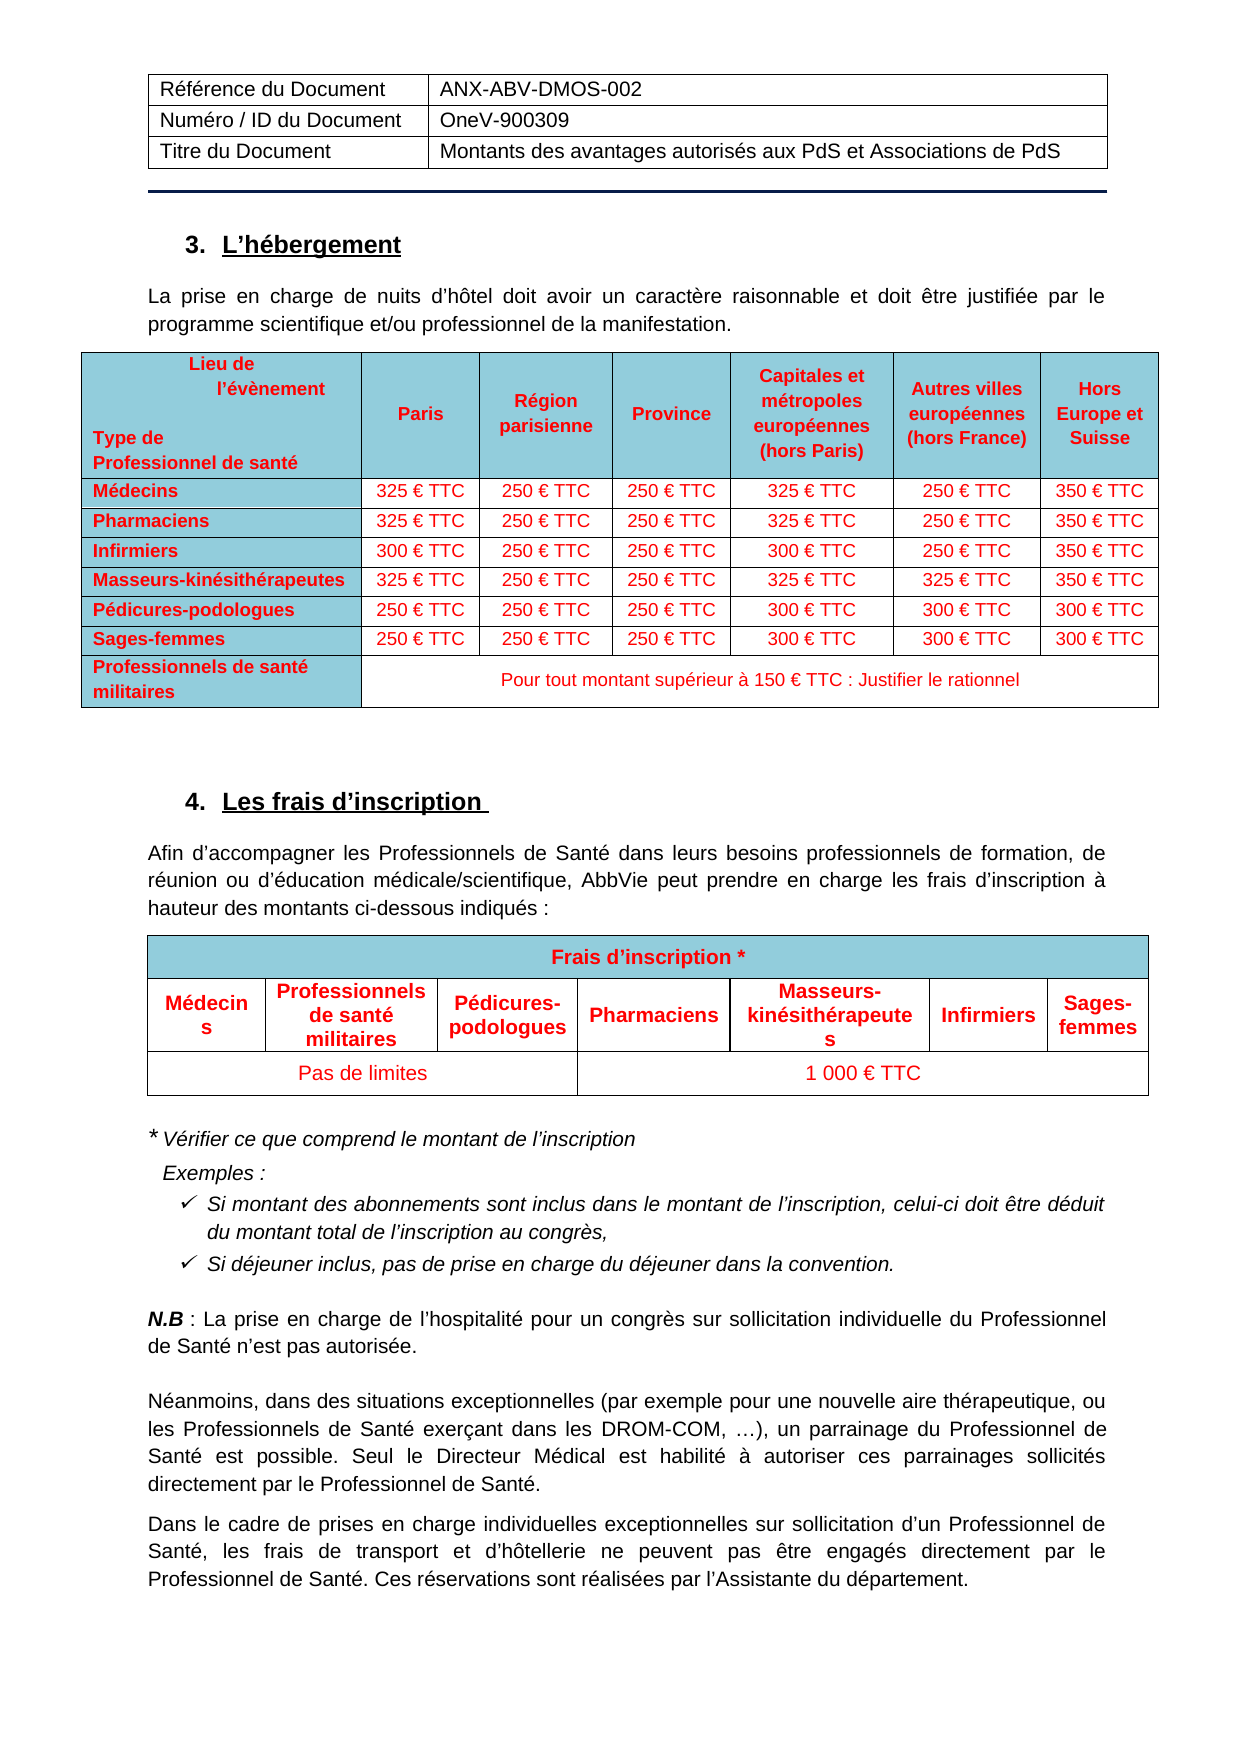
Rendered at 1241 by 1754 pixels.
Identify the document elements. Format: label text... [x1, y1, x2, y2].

text N.B : La prise en charge de l’hospitalité pour un congrès sur sollicitation individuelle du Professionnel de Santé n’est pas autorisée. [148, 1307, 1107, 1358]
table_cell 250 € TTC [480, 509, 612, 537]
list L’hébergement [185, 230, 1107, 259]
table_cell 250 € TTC [613, 597, 730, 626]
table_cell 300 € TTC [1041, 627, 1158, 655]
table_cell 250 € TTC [480, 568, 612, 596]
table_cell 250 € TTC [480, 538, 612, 567]
table_cell Masseurs-kinésithérapeutes [82, 568, 361, 596]
table_cell 250 € TTC [480, 597, 612, 626]
table_cell 300 € TTC [362, 538, 479, 567]
table_header Province [613, 353, 730, 478]
table_cell 325 € TTC [362, 479, 479, 507]
table_cell 250 € TTC [894, 479, 1040, 507]
table_cell 350 € TTC [1041, 568, 1158, 596]
table_cell 325 € TTC [362, 509, 479, 537]
table_cell Pédicures-podologues [82, 597, 361, 626]
text Dans le cadre de prises en charge individuelles exceptionnelles sur sollicitation d’un Professionnel de Santé, les frais de transport et d’hôtellerie ne peuvent pas être engagés directement par le Professionnel de Santé. Ces réservations sont réalisées par l’Assistante du département. [148, 1512, 1107, 1591]
table_cell 325 € TTC [894, 568, 1040, 596]
table_cell 300 € TTC [731, 538, 893, 567]
table_cell 325 € TTC [731, 568, 893, 596]
table_cell 250 € TTC [613, 627, 730, 655]
table_cell 250 € TTC [613, 479, 730, 507]
table_cell 250 € TTC [613, 509, 730, 537]
table_cell Infirmiers [930, 979, 1047, 1051]
list Si déjeuner inclus, pas de prise en charge du déjeuner dans la convention. [177, 1251, 1107, 1276]
list Si montant des abonnements sont inclus dans le montant de l’inscription, celui-ci doit être déduit du montant total de l’inscription au congrès, [177, 1192, 1107, 1244]
text La prise en charge de nuits d’hôtel doit avoir un caractère raisonnable et doit être justifiée par le programme scientifique et/ou professionnel de la manifestation. [148, 284, 1107, 336]
table_cell 300 € TTC [894, 627, 1040, 655]
table_cell 300 € TTC [731, 627, 893, 655]
table_cell 350 € TTC [1041, 479, 1158, 507]
table_cell 250 € TTC [894, 509, 1040, 537]
table_cell Professionnels de santé militaires [82, 656, 361, 707]
table_header Frais d’inscription * [148, 936, 1148, 978]
table_cell 300 € TTC [894, 597, 1040, 626]
table_cell 250 € TTC [362, 627, 479, 655]
table_cell 325 € TTC [362, 568, 479, 596]
table_cell 350 € TTC [1041, 509, 1158, 537]
table_cell 350 € TTC [1041, 538, 1158, 567]
list Les frais d’inscription [185, 787, 1107, 815]
table_cell 1 000 € TTC [578, 1052, 1148, 1095]
table_cell Médecins [82, 479, 361, 507]
table_cell 250 € TTC [480, 627, 612, 655]
table_cell 325 € TTC [731, 509, 893, 537]
table_cell 250 € TTC [613, 538, 730, 567]
table_cell Médecins [148, 979, 265, 1051]
table_cell Pas de limites [148, 1052, 577, 1095]
table_cell Pédicures-podologues [438, 979, 577, 1051]
text * Vérifier ce que comprend le montant de l’inscription [148, 1123, 1107, 1152]
table_cell Sages-femmes [1048, 979, 1148, 1051]
table_cell 250 € TTC [894, 538, 1040, 567]
table_cell 250 € TTC [480, 479, 612, 507]
table_cell 250 € TTC [362, 597, 479, 626]
text Exemples : [162, 1161, 1107, 1184]
table_cell 250 € TTC [613, 568, 730, 596]
text Néanmoins, dans des situations exceptionnelles (par exemple pour une nouvelle aire thérapeutique, ou les Professionnels de Santé exerçant dans les DROM-COM, …), un parrainage du Professionnel de Santé est possible. Seul le Directeur Médical est habilité à autoriser ces parrainages sollicités directement par le Professionnel de Santé. [148, 1389, 1107, 1496]
table_cell Pharmaciens [578, 979, 729, 1051]
table_header Région parisienne [480, 353, 612, 478]
text Afin d’accompagner les Professionnels de Santé dans leurs besoins professionnels de formation, de réunion ou d’éducation médicale/scientifique, AbbVie peut prendre en charge les frais d’inscription à hauteur des montants ci-dessous indiqués : [148, 840, 1107, 919]
table_cell Sages-femmes [82, 627, 361, 655]
table_cell 325 € TTC [731, 479, 893, 507]
table_header Paris [362, 353, 479, 478]
table_cell Masseurs-kinésithérapeutes [731, 979, 929, 1051]
table_cell Pharmaciens [82, 509, 361, 537]
table_cell Professionnels de santé militaires [266, 979, 437, 1051]
table_header Autres villes européennes (hors France) [894, 353, 1040, 478]
table_header Lieu de l’évènement Type de Professionnel de santé [82, 353, 361, 478]
table_header Hors Europe et Suisse [1041, 353, 1158, 478]
table_cell Pour tout montant supérieur à 150 € TTC : Justifier le rationnel [362, 656, 1158, 707]
table_cell 300 € TTC [1041, 597, 1158, 626]
table_cell Infirmiers [82, 538, 361, 567]
table_header Capitales et métropoles européennes (hors Paris) [731, 353, 893, 478]
table_cell 300 € TTC [731, 597, 893, 626]
